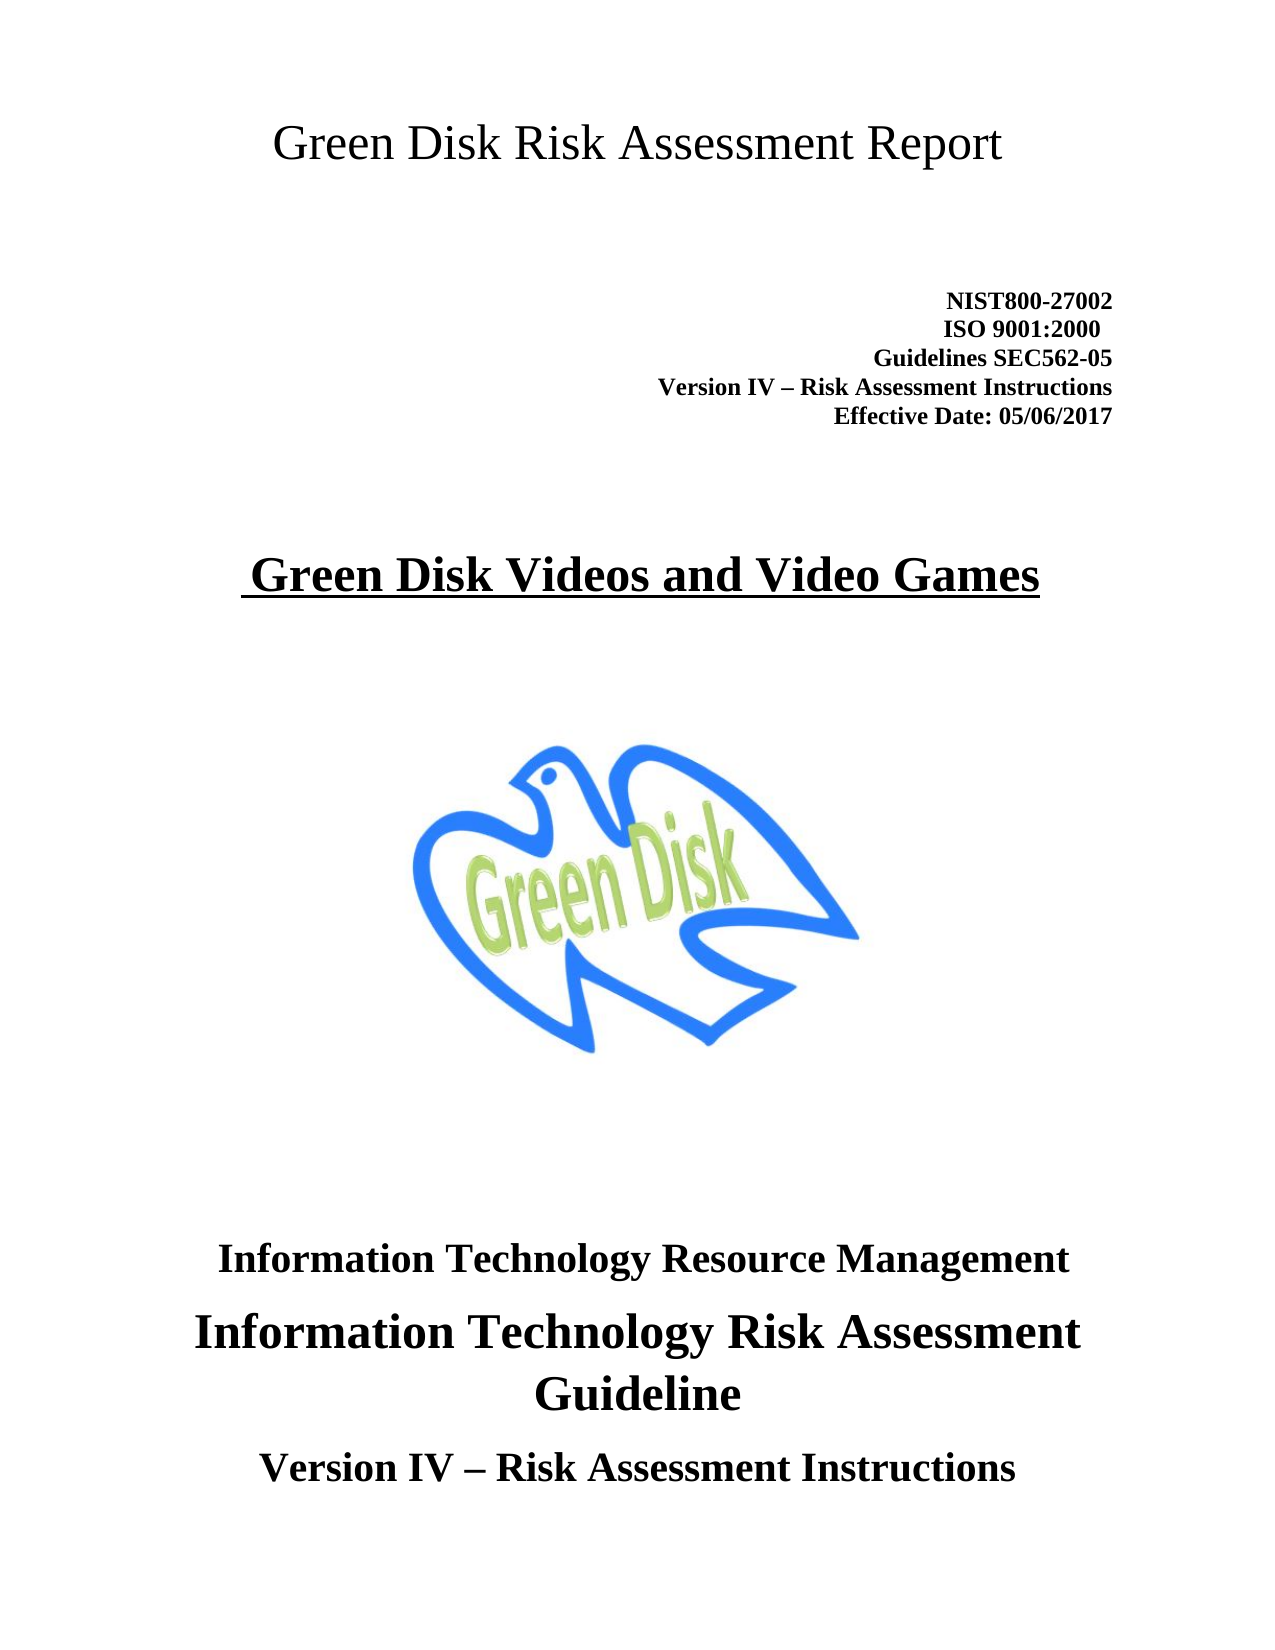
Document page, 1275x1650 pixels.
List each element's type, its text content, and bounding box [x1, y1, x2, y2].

text Information Technology Risk Assessment Guideline [150, 1302, 1125, 1422]
text Information Technology Resource Management [150, 1234, 1125, 1282]
picture [389, 713, 886, 1089]
text ISO 9001:2000 [150, 314, 1112, 343]
text Version IV – Risk Assessment Instructions [150, 372, 1112, 401]
text NIST800-27002 [150, 286, 1112, 314]
text Version IV – Risk Assessment Instructions [150, 1443, 1125, 1491]
text Guidelines SEC562-05 [150, 343, 1112, 372]
text Effective Date: 05/06/2017 [150, 401, 1112, 429]
text Green Disk Videos and Video Games [150, 545, 1125, 603]
